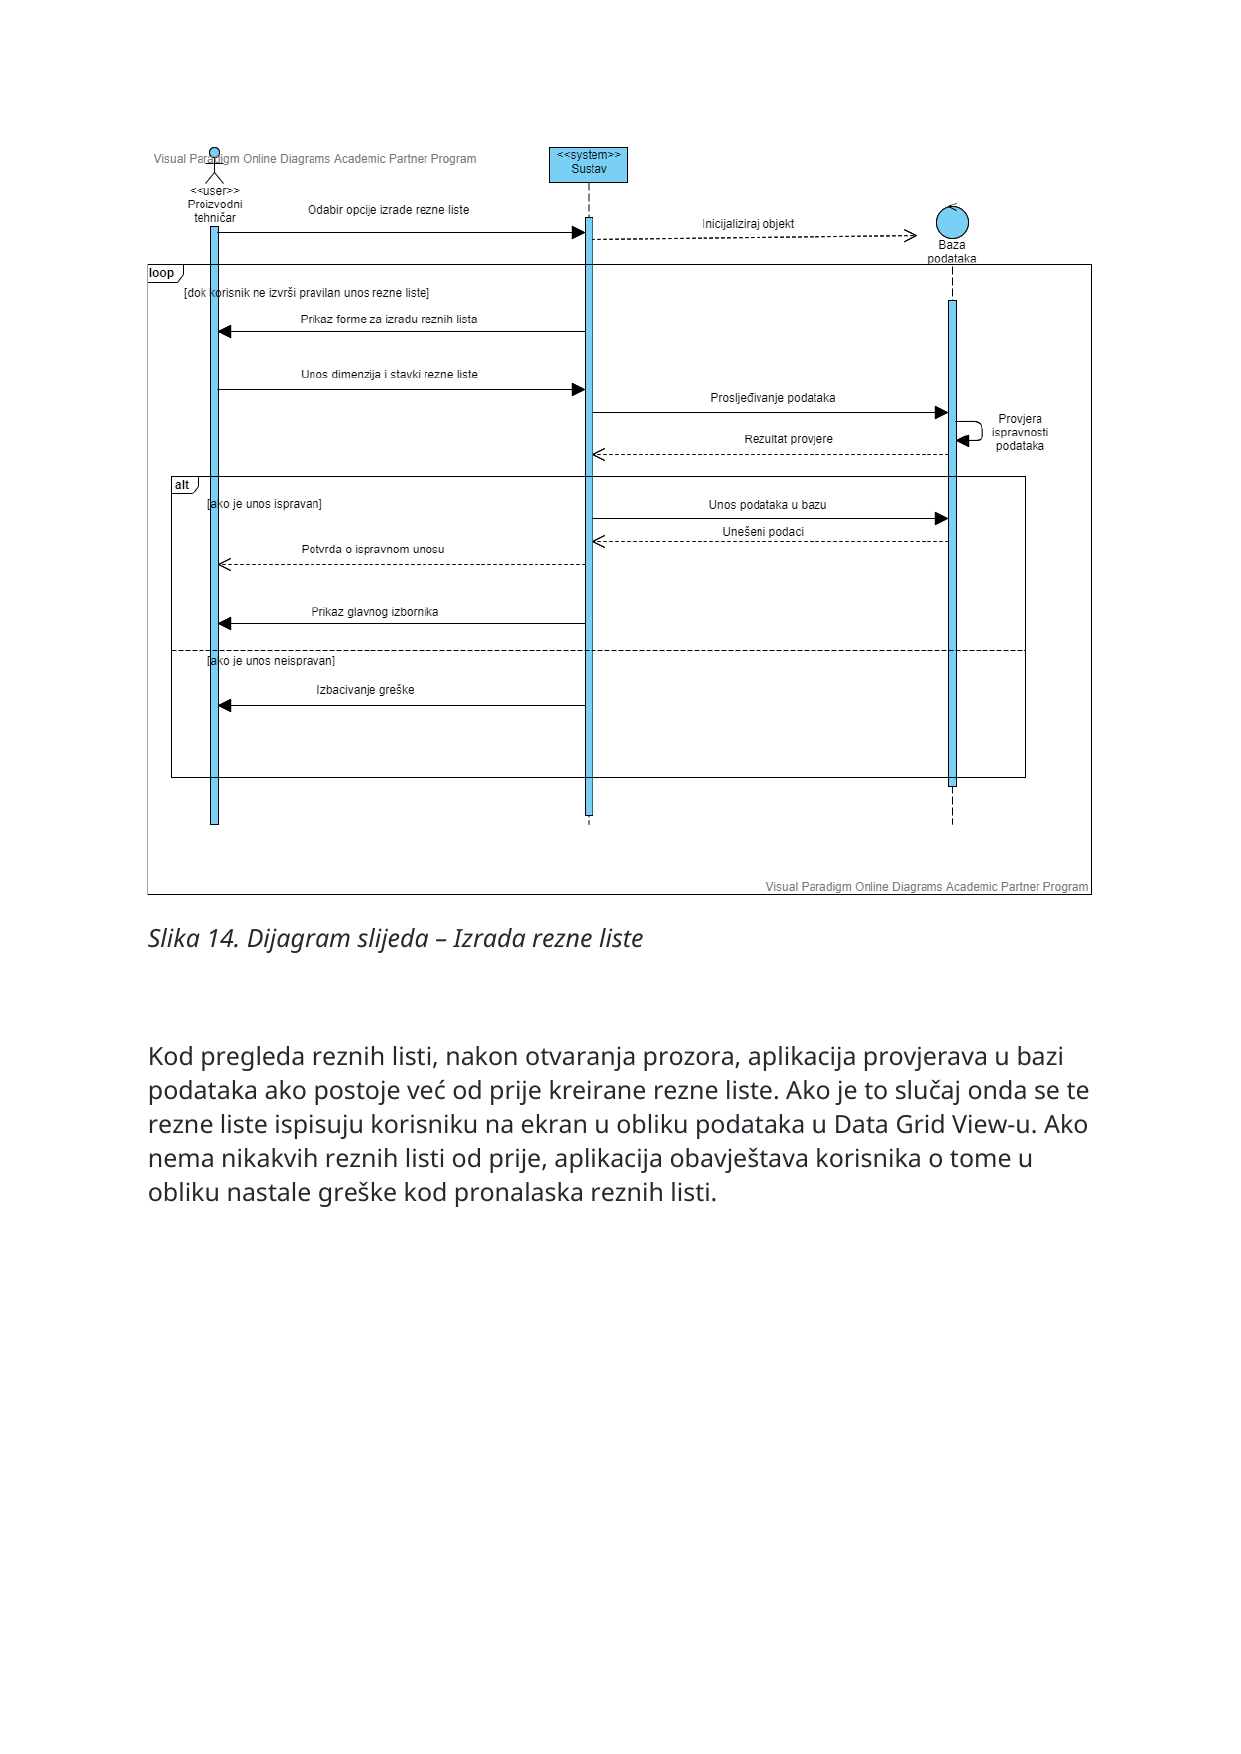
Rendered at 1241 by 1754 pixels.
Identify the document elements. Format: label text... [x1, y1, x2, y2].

picture [147, 147, 1093, 896]
text Slika 14. Dijagram slijeda – Izrada rezne liste [148, 920, 1093, 954]
text Kod pregleda reznih listi, nakon otvaranja prozora, aplikacija provjerava u bazi podataka ako postoje već od prije kreirane rezne liste. Ako je to slučaj onda se te rezne liste ispisuju korisniku na ekran u obliku podataka u Data Grid View-u. Ako nema nikakvih reznih listi od prije, aplikacija obavještava korisnika o tome u obliku nastale greške kod pronalaska reznih listi. [148, 1038, 1093, 1209]
